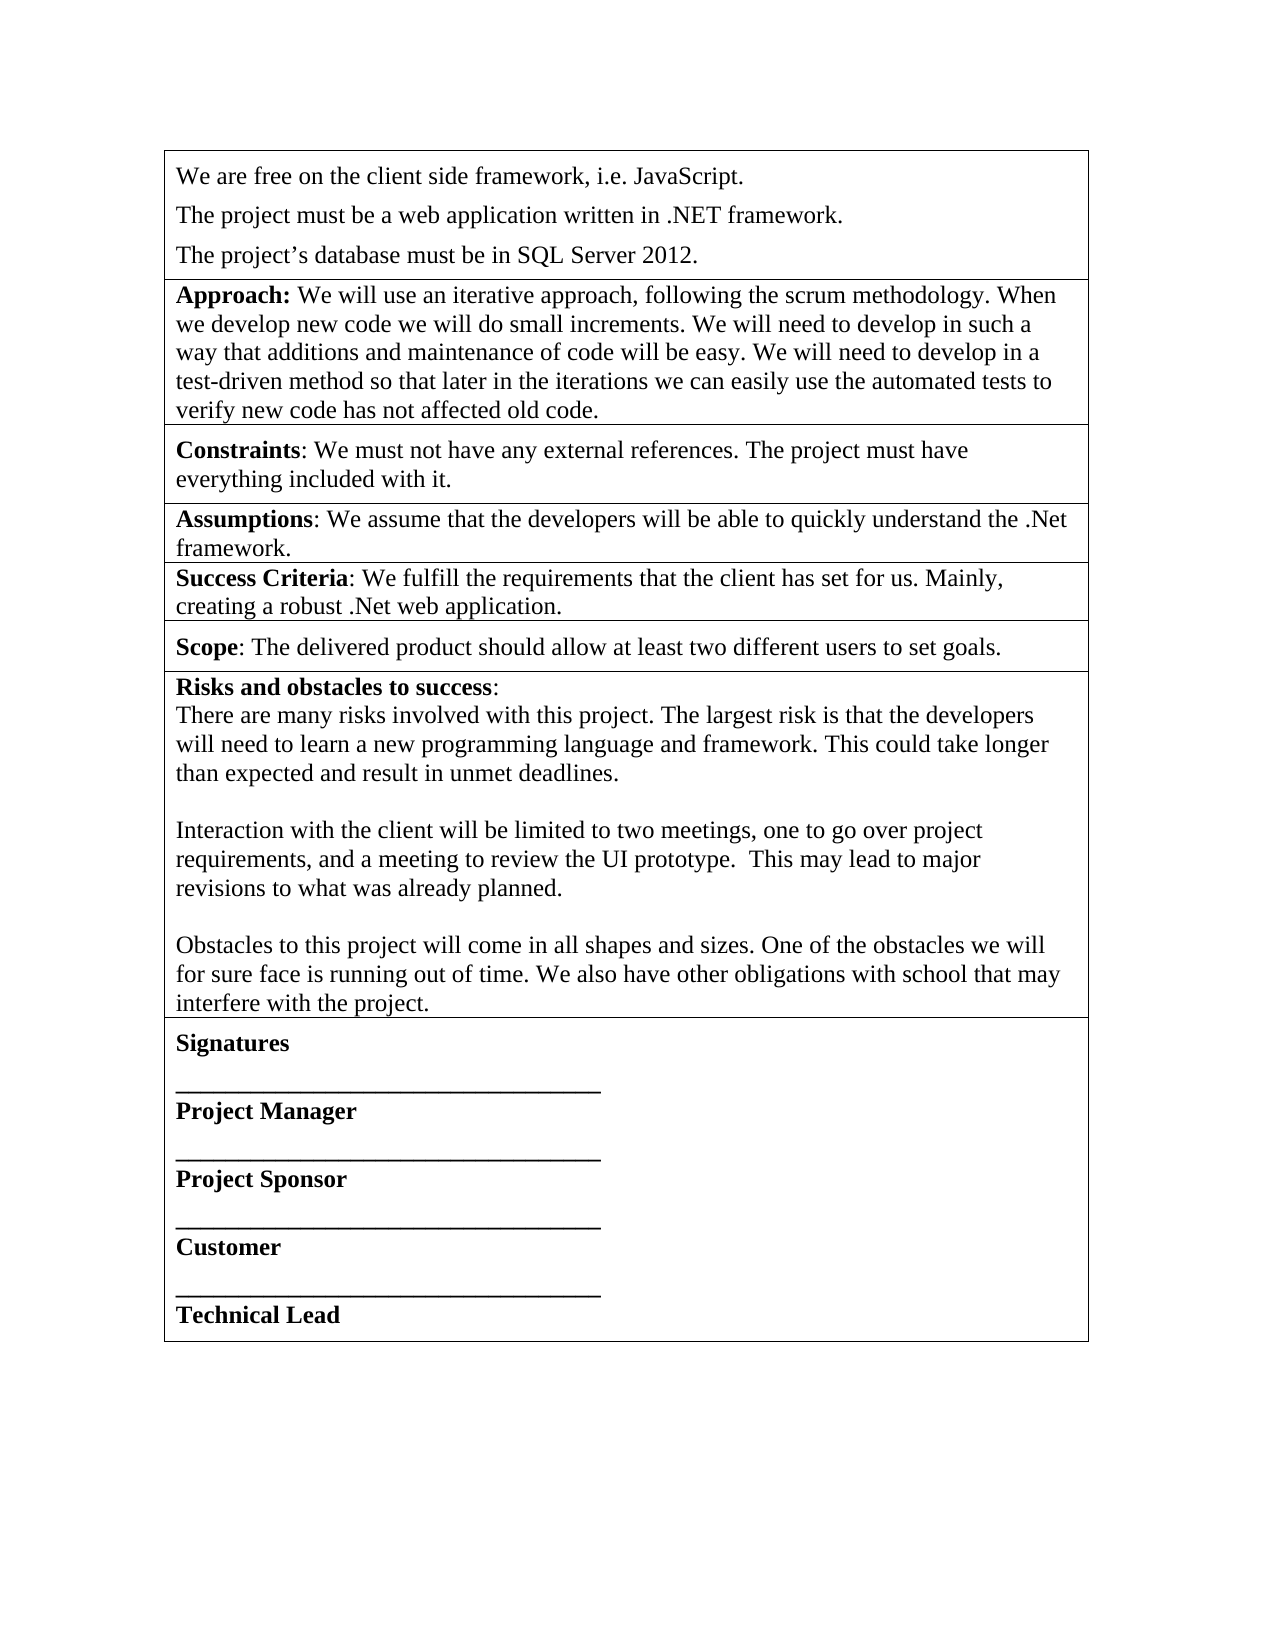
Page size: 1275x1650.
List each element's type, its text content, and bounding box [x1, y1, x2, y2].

table_cell Approach: We will use an iterative approach, following the scrum methodology. When we develop new code we will do small increments. We will need to develop in such a way that additions and maintenance of code will be easy. We will need to develop in a test-driven method so that later in the iterations we can easily use the automated tests to verify new code has not affected old code. [165, 280, 1088, 424]
table_cell Assumptions: We assume that the developers will be able to quickly understand the .Net framework. [165, 504, 1088, 562]
table_cell Risks and obstacles to success: There are many risks involved with this project. The largest risk is that the developers will need to learn a new programming language and framework. This could take longer than expected and result in unmet deadlines. Interaction with the client will be limited to two meetings, one to go over project requirements, and a meeting to review the UI prototype. This may lead to major revisions to what was already planned. Obstacles to this project will come in all shapes and sizes. One of the obstacles we will for sure face is running out of time. We also have other obligations with school that may interfere with the project. [165, 672, 1088, 1017]
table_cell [165, 151, 1088, 279]
table_cell Constraints: We must not have any external references. The project must have everything included with it. [165, 425, 1088, 503]
table_cell Scope: The delivered product should allow at least two different users to set goals. [165, 621, 1088, 671]
table_cell Signatures __________________________________ Project Manager __________________________________ Project Sponsor __________________________________ Customer __________________________________ Technical Lead [165, 1018, 1088, 1341]
table_cell Success Criteria: We fulfill the requirements that the client has set for us. Mainly, creating a robust .Net web application. [165, 563, 1088, 620]
